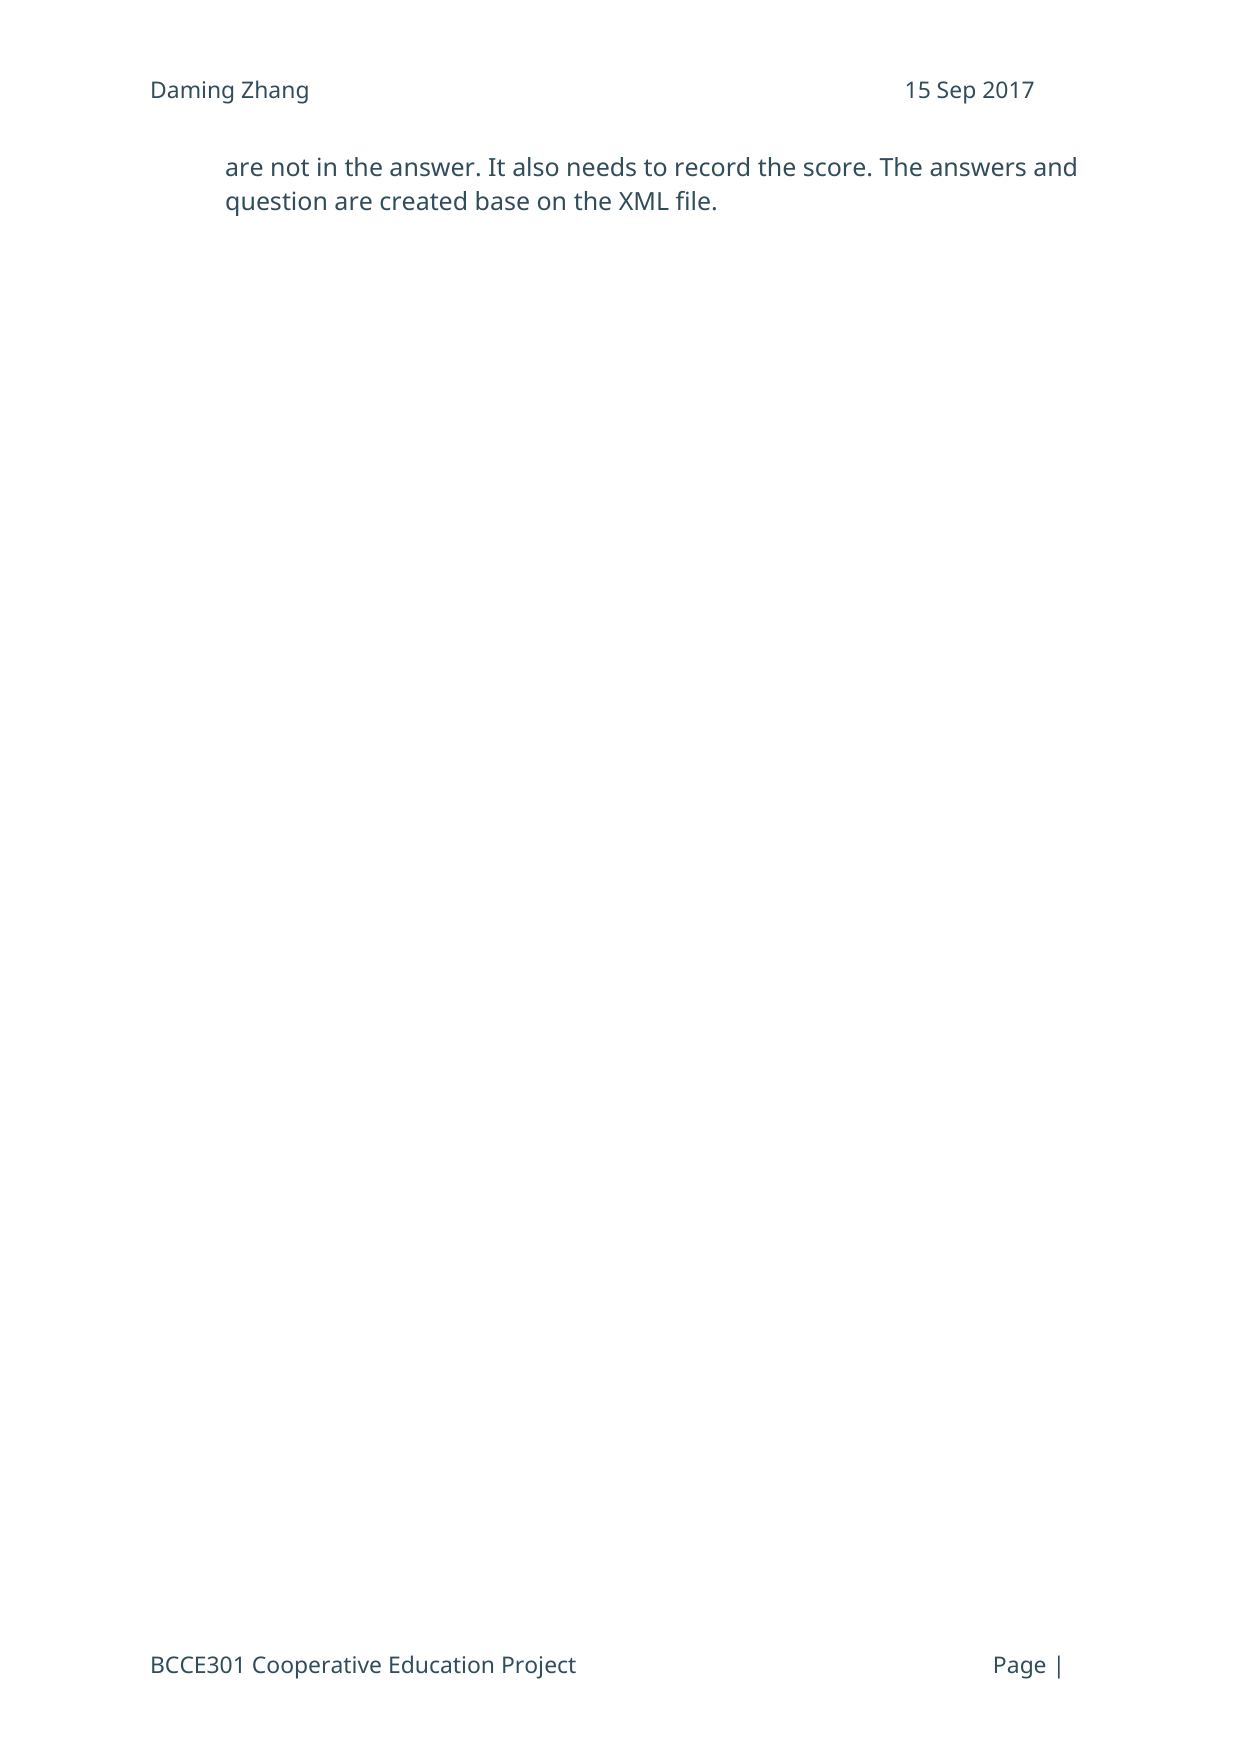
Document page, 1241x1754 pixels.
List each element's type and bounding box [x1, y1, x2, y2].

list [187, 150, 1090, 218]
